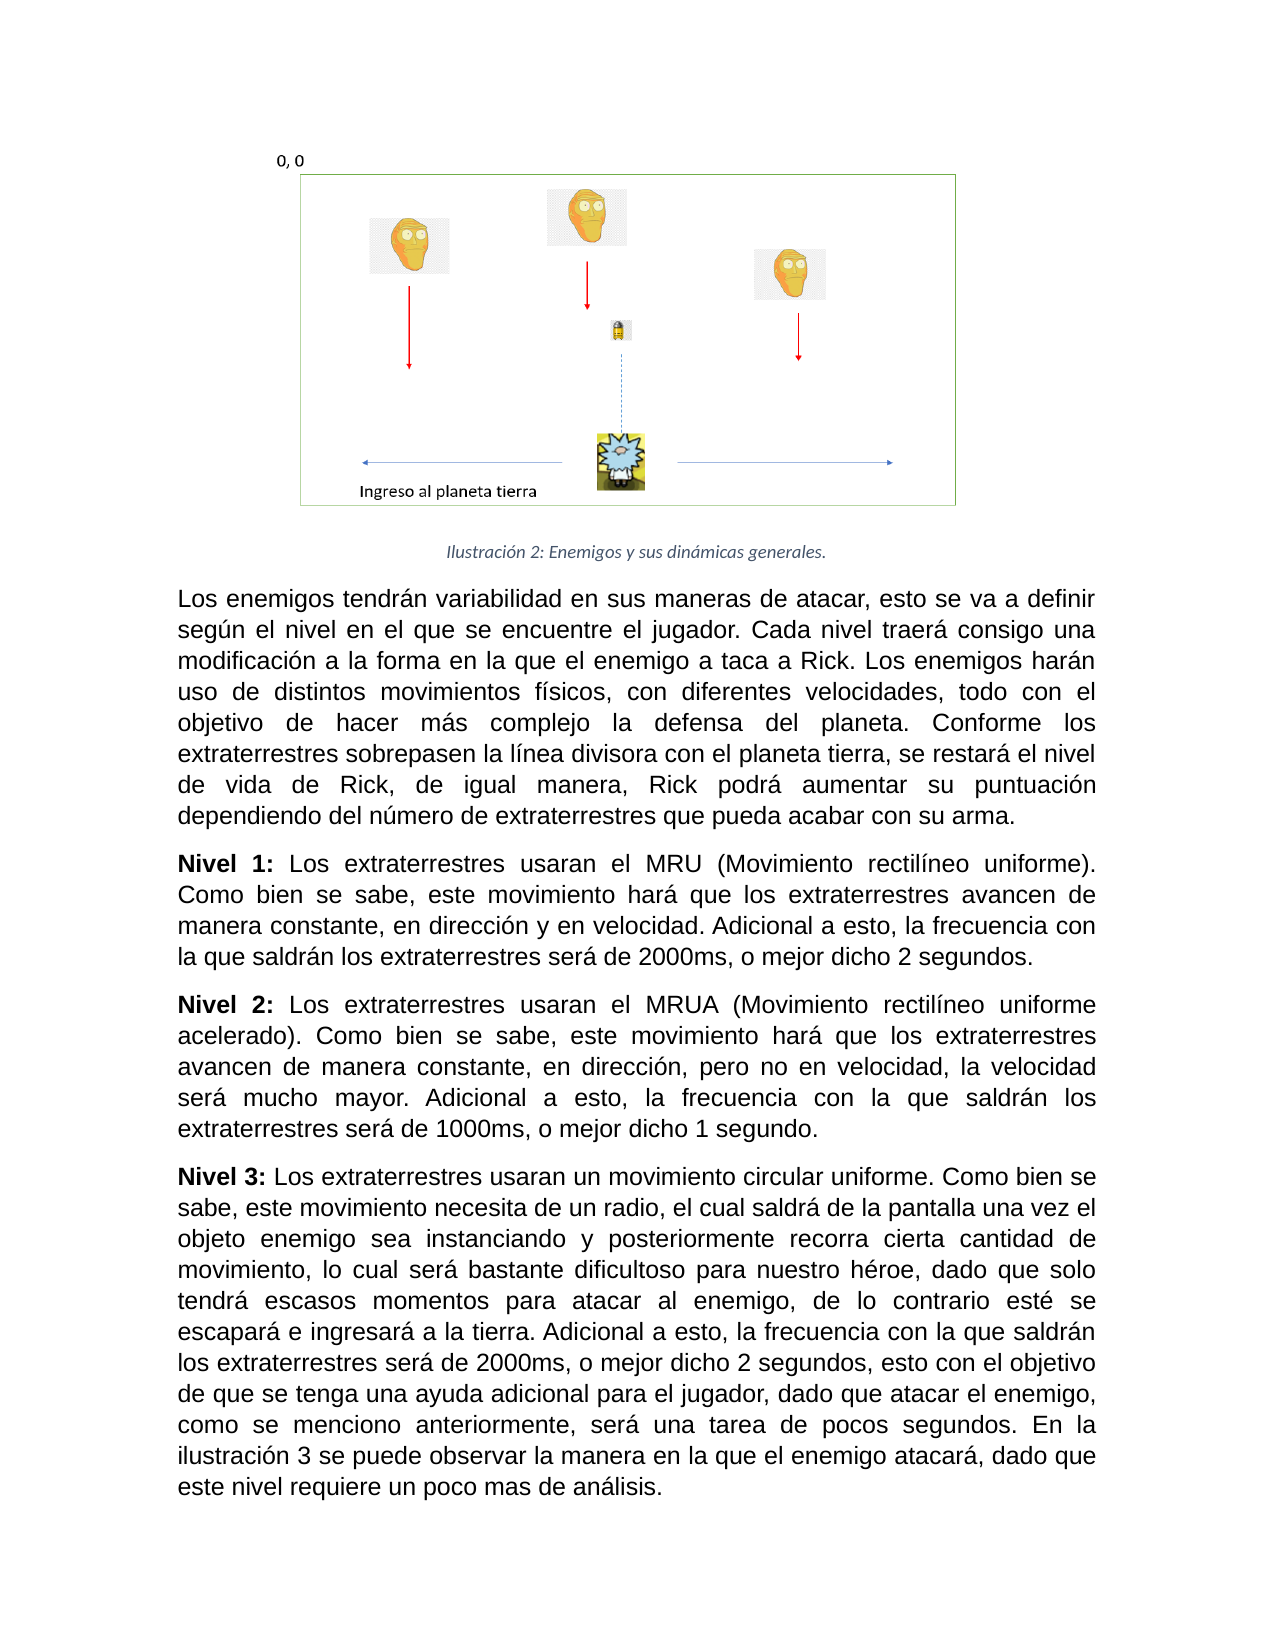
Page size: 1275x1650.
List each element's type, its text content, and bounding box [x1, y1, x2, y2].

text Nivel 1: Los extraterrestres usaran el MRU (Movimiento rectilíneo uniforme). Como bien se sabe, este movimiento hará que los extraterrestres avancen de manera constante, en dirección y en velocidad. Adicional a esto, la frecuencia con la que saldrán los extraterrestres será de 2000ms, o mejor dicho 2 segundos. [177, 849, 1098, 971]
text Los enemigos tendrán variabilidad en sus maneras de atacar, esto se va a definir según el nivel en el que se encuentre el jugador. Cada nivel traerá consigo una modificación a la forma en la que el enemigo a taca a Rick. Los enemigos harán uso de distintos movimientos físicos, con diferentes velocidades, todo con el objetivo de hacer más complejo la defensa del planeta. Conforme los extraterrestres sobrepasen la línea divisora con el planeta tierra, se restará el nivel de vida de Rick, de igual manera, Rick podrá aumentar su puntuación dependiendo del número de extraterrestres que pueda acabar con su arma. [177, 584, 1098, 830]
text Nivel 3: Los extraterrestres usaran un movimiento circular uniforme. Como bien se sabe, este movimiento necesita de un radio, el cual saldrá de la pantalla una vez el objeto enemigo sea instanciando y posteriormente recorra cierta cantidad de movimiento, lo cual será bastante dificultoso para nuestro héroe, dado que solo tendrá escasos momentos para atacar al enemigo, de lo contrario esté se escapará e ingresará a la tierra. Adicional a esto, la frecuencia con la que saldrán los extraterrestres será de 2000ms, o mejor dicho 2 segundos, esto con el objetivo de que se tenga una ayuda adicional para el jugador, dado que atacar el enemigo, como se menciono anteriormente, será una tarea de pocos segundos. En la ilustración 3 se puede observar la manera en la que el enemigo atacará, dado que este nivel requiere un poco mas de análisis. [177, 1162, 1098, 1501]
text Nivel 2: Los extraterrestres usaran el MRUA (Movimiento rectilíneo uniforme acelerado). Como bien se sabe, este movimiento hará que los extraterrestres avancen de manera constante, en dirección, pero no en velocidad, la velocidad será mucho mayor. Adicional a esto, la frecuencia con la que saldrán los extraterrestres será de 1000ms, o mejor dicho 1 segundo. [177, 990, 1098, 1143]
picture [256, 147, 1019, 522]
